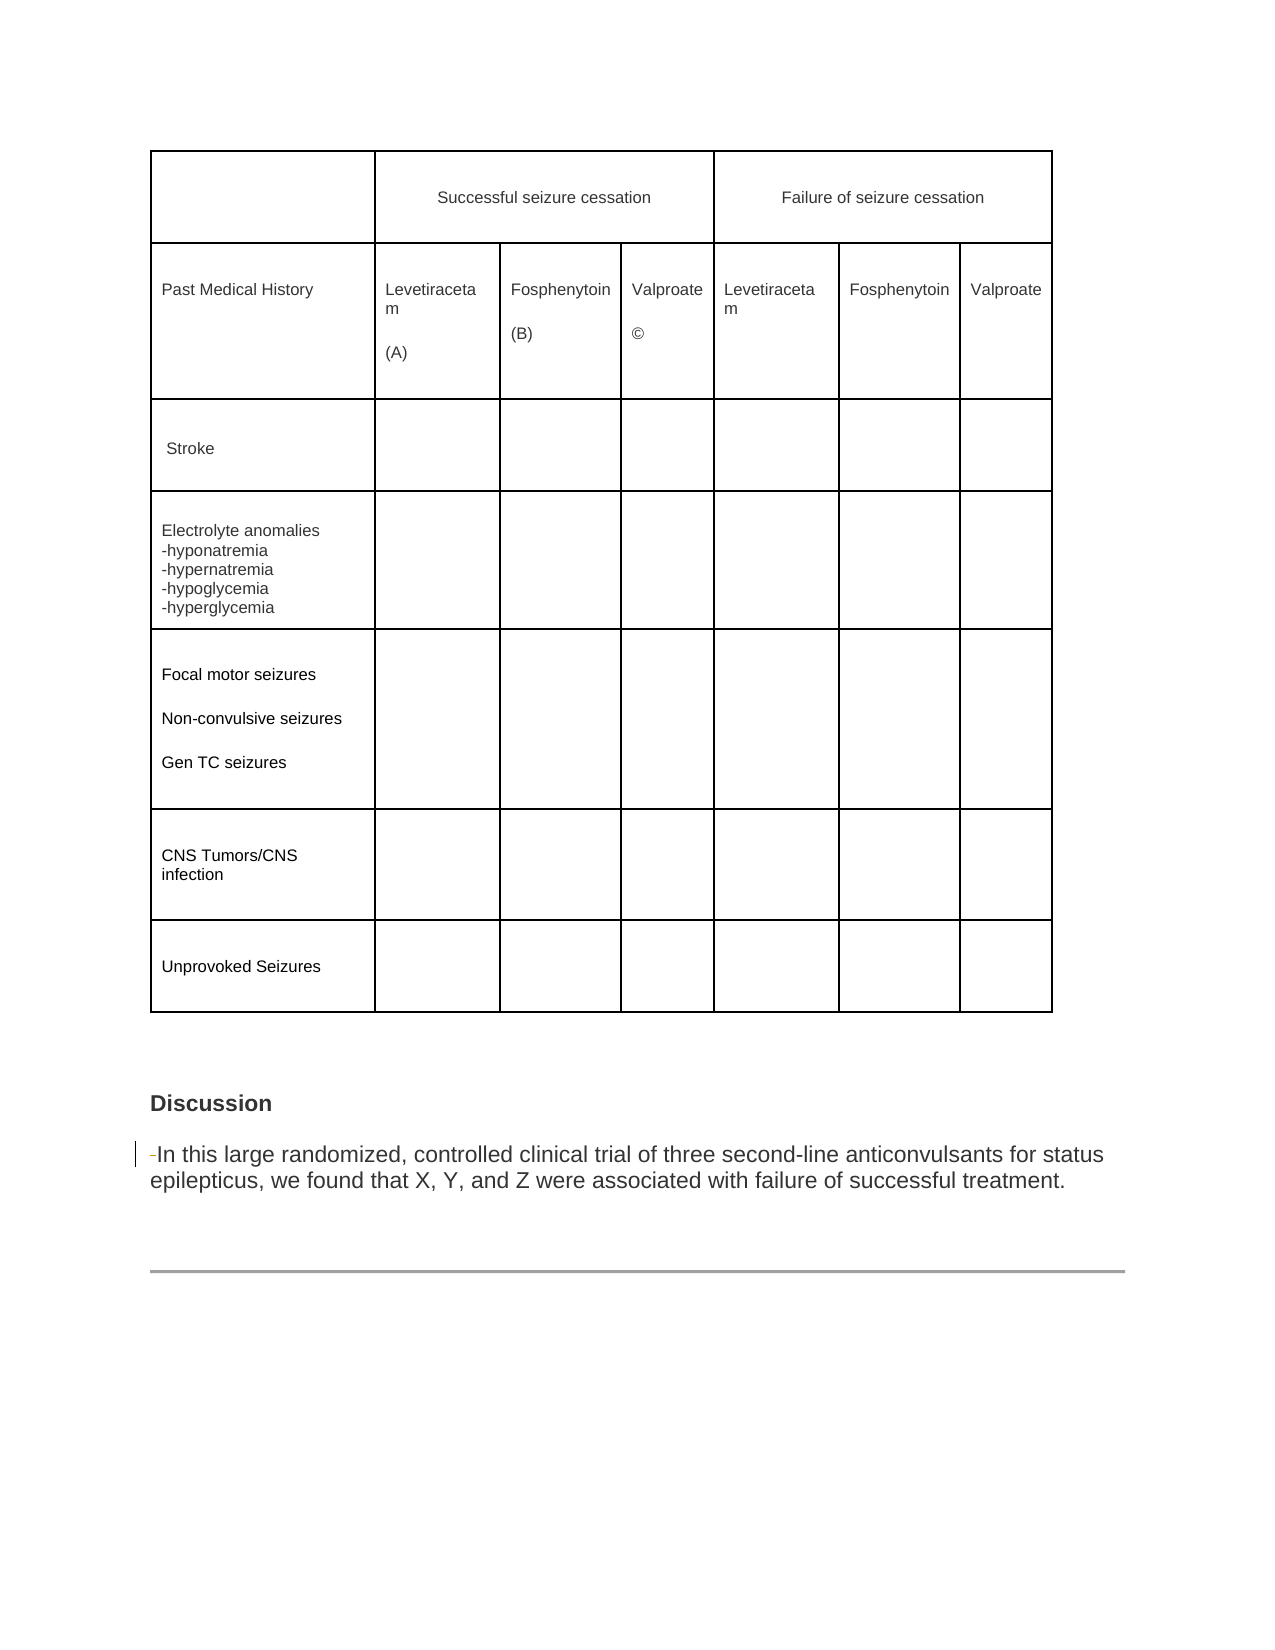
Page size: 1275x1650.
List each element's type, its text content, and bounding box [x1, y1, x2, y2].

table_cell [961, 400, 1051, 489]
table_cell [961, 630, 1051, 808]
table_cell Fosphenytoin [840, 244, 959, 397]
table_cell [715, 921, 838, 1011]
table_cell [961, 810, 1051, 919]
table_cell [501, 492, 620, 627]
table_cell [715, 400, 838, 489]
table_cell [622, 400, 713, 489]
table_cell [376, 630, 499, 808]
table_cell [961, 492, 1051, 627]
table_cell [376, 810, 499, 919]
table_cell [501, 630, 620, 808]
text Discussion [150, 1090, 1125, 1116]
table_cell [840, 492, 959, 627]
text In this large randomized, controlled clinical trial of three second-line anticonvulsants for status epilepticus, we found that X, Y, and Z were associated with failure of successful treatment. [150, 1141, 1125, 1194]
table_cell [715, 492, 838, 627]
table_header Successful seizure cessation [376, 152, 713, 242]
table_cell Past Medical History [152, 244, 374, 397]
table_cell Levetiracetam [715, 244, 838, 397]
table_cell [501, 400, 620, 489]
table_cell CNS Tumors/CNS infection [152, 810, 374, 919]
table_cell [715, 810, 838, 919]
table_cell [840, 400, 959, 489]
table_cell Focal motor seizures Non-convulsive seizures Gen TC seizures [152, 630, 374, 808]
table_header [152, 152, 374, 242]
table_cell Levetiracetam (A) [376, 244, 499, 397]
table_header Failure of seizure cessation [715, 152, 1051, 242]
table_cell [501, 810, 620, 919]
table_cell Electrolyte anomalies -hyponatremia -hypernatremia -hypoglycemia -hyperglycemia [152, 492, 374, 627]
table_cell [622, 630, 713, 808]
table_cell Unprovoked Seizures [152, 921, 374, 1011]
table_cell [715, 630, 838, 808]
table_cell [622, 492, 713, 627]
table_cell Fosphenytoin (B) [501, 244, 620, 397]
table_cell [840, 810, 959, 919]
table_cell [961, 921, 1051, 1011]
table_cell [622, 921, 713, 1011]
table_cell [622, 810, 713, 919]
table_cell Valproate © [622, 244, 713, 397]
table_cell [376, 400, 499, 489]
table_cell [376, 921, 499, 1011]
table_cell [840, 630, 959, 808]
table_cell [376, 492, 499, 627]
table_cell [501, 921, 620, 1011]
table_cell Valproate [961, 244, 1051, 397]
table_cell Stroke [152, 400, 374, 489]
table_cell [840, 921, 959, 1011]
